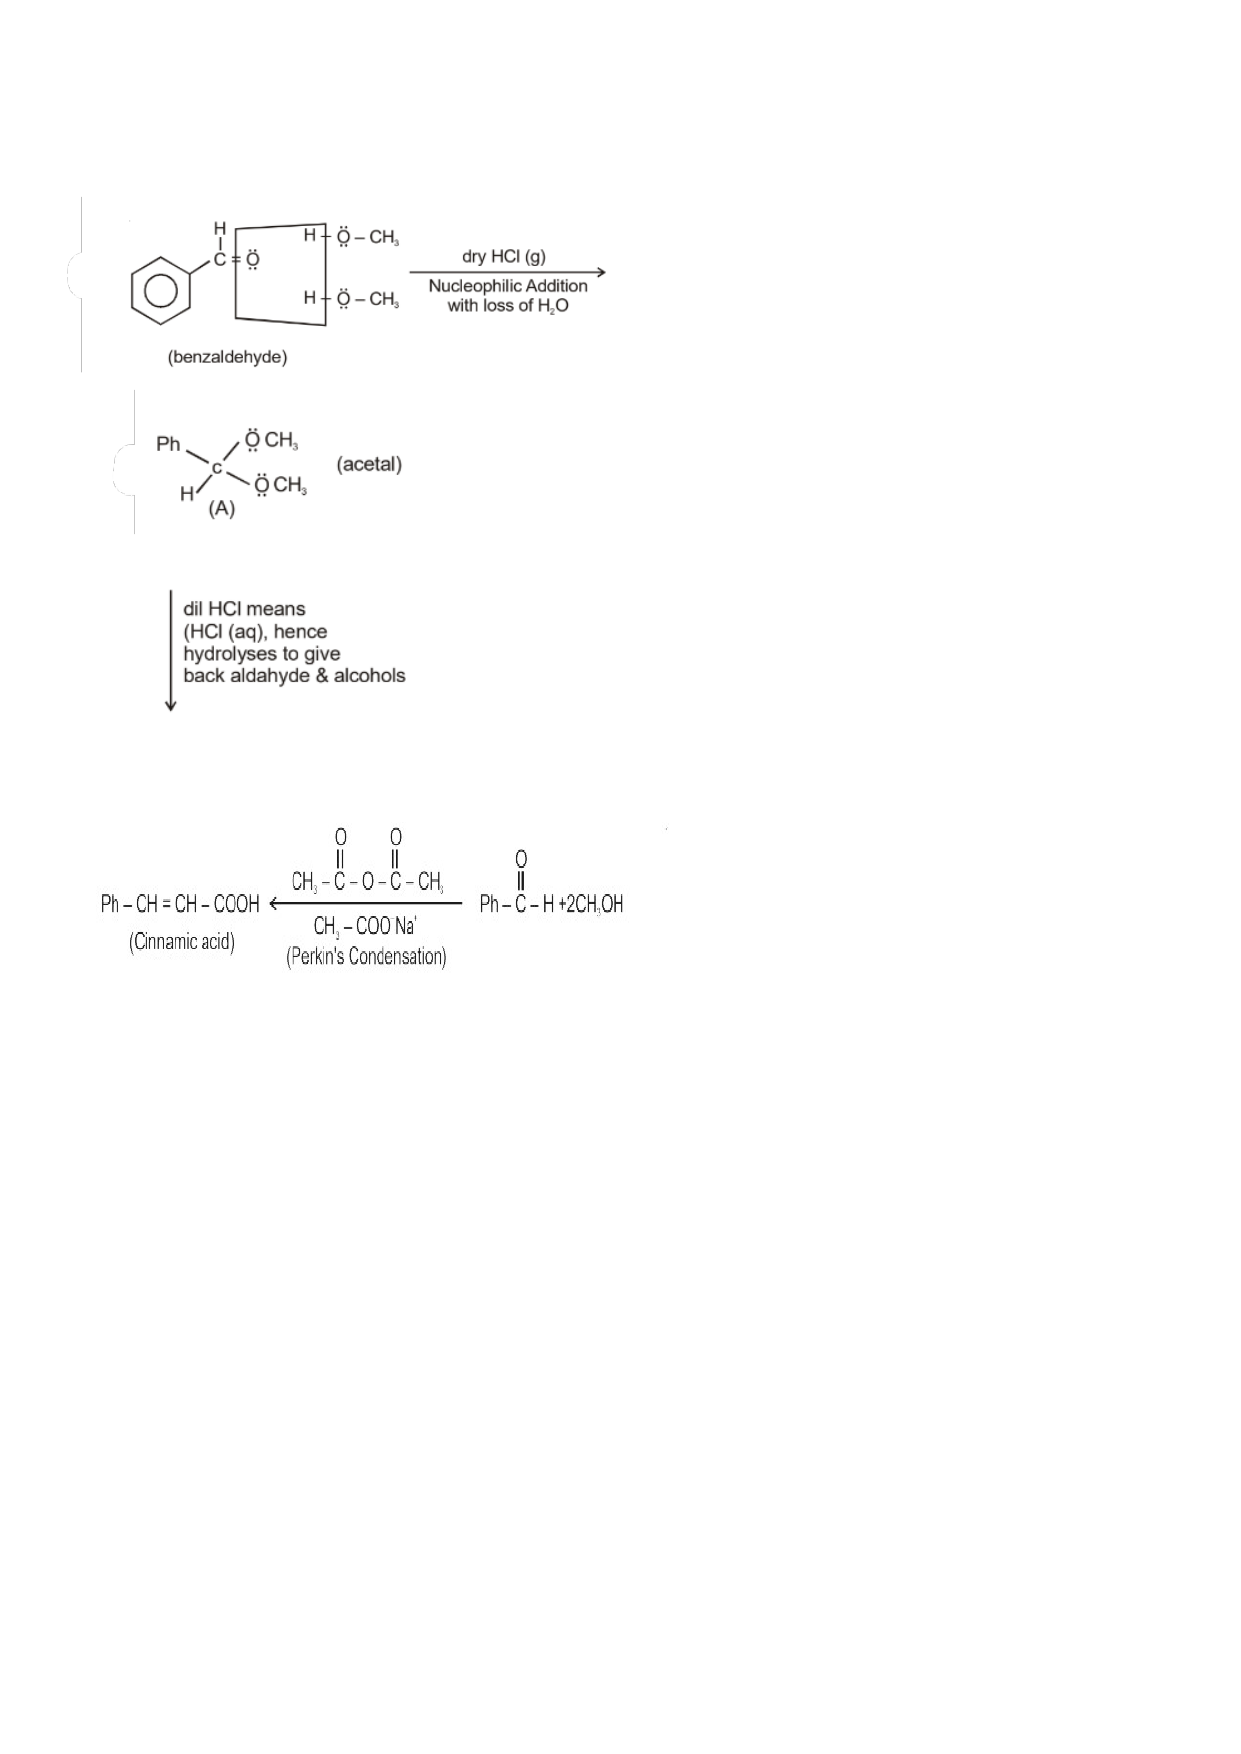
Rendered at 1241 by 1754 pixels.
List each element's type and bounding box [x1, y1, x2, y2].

picture [65, 196, 607, 372]
picture [111, 389, 446, 533]
picture [150, 571, 415, 725]
picture [57, 772, 673, 1001]
